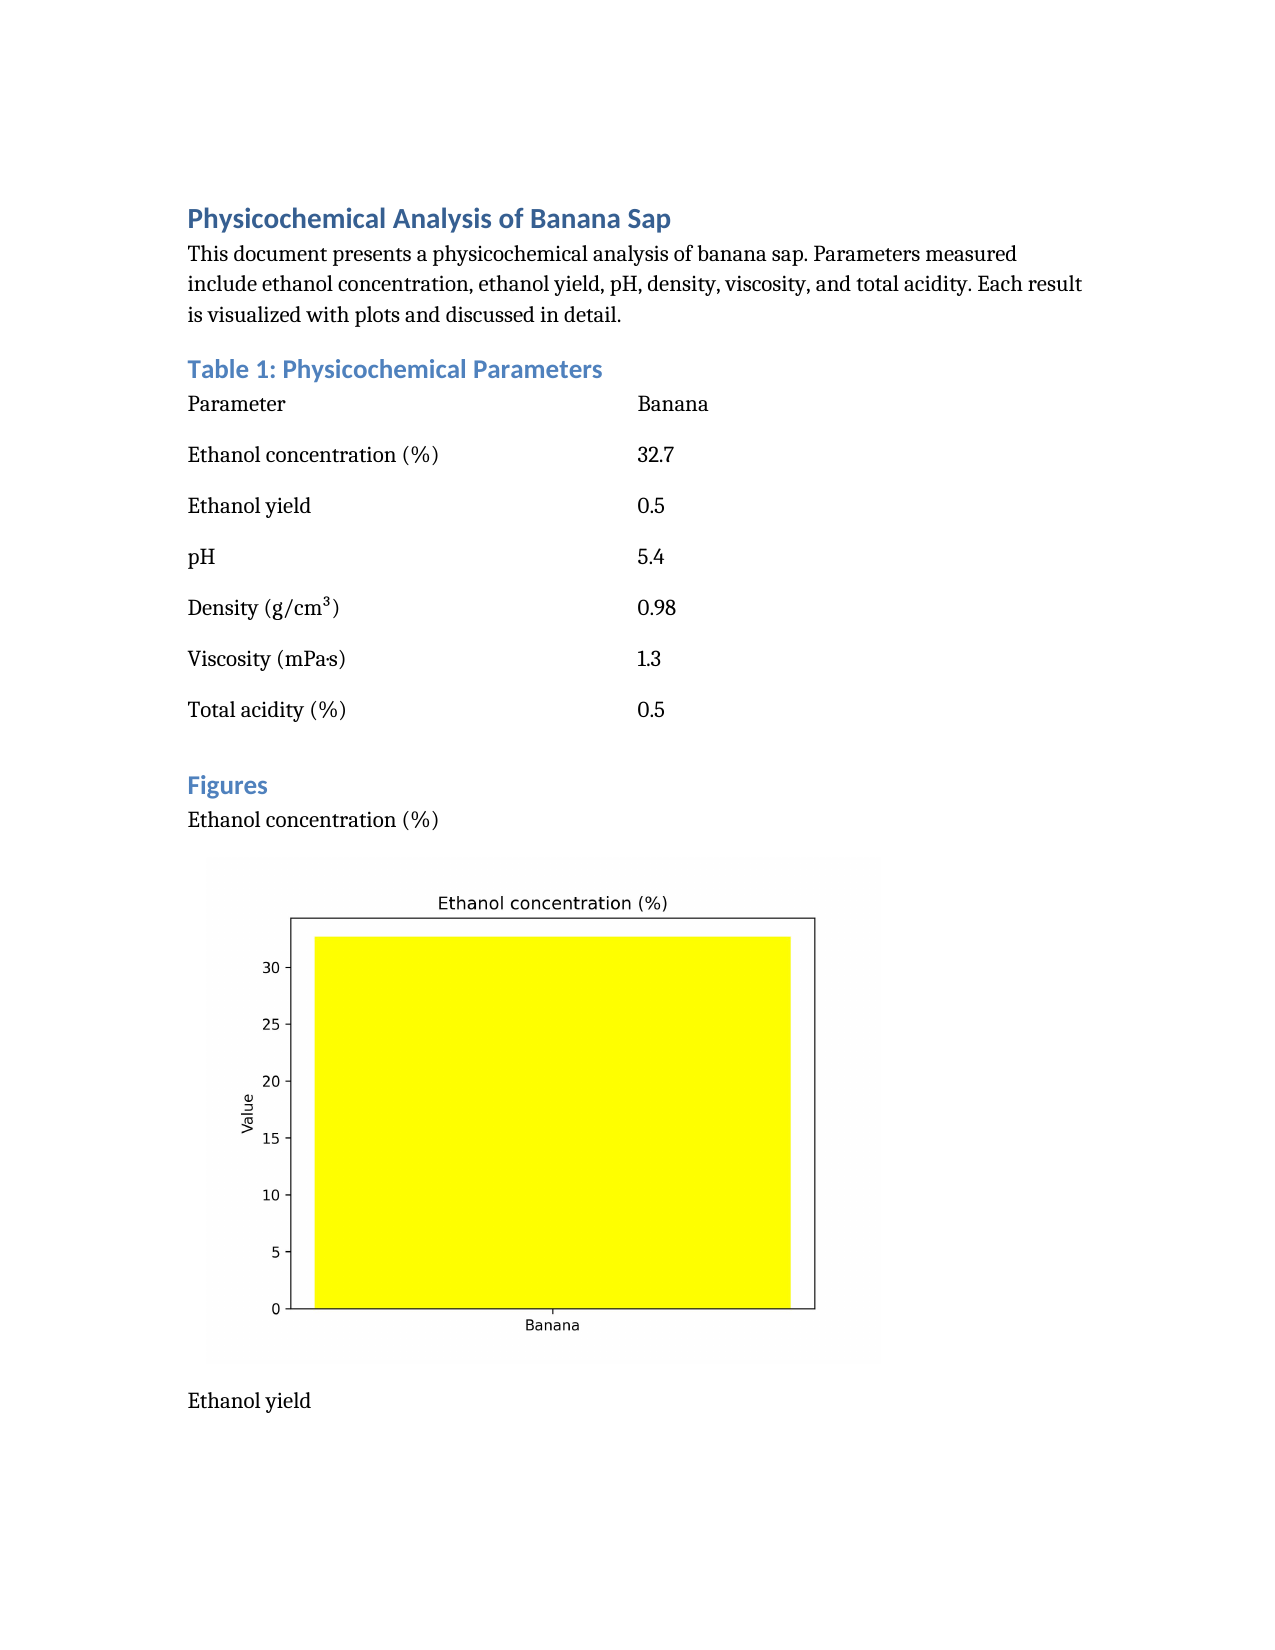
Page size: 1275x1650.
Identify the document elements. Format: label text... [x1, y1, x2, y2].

subtitle Figures [187, 768, 1087, 801]
table_header Banana [626, 390, 1076, 441]
table_cell Ethanol yield [176, 493, 626, 543]
text Ethanol yield [187, 1388, 1087, 1415]
subtitle Table 1: Physicochemical Parameters [187, 352, 1087, 385]
table_cell 0.5 [626, 493, 1076, 543]
table_cell pH [176, 544, 626, 594]
picture [206, 857, 882, 1364]
table_cell 0.5 [626, 697, 1076, 748]
table_cell 5.4 [626, 544, 1076, 594]
subtitle Physicochemical Analysis of Banana Sap [187, 200, 1087, 236]
text Ethanol concentration (%) [187, 806, 1087, 833]
table_cell Total acidity (%) [176, 697, 626, 748]
table_cell Viscosity (mPa·s) [176, 646, 626, 697]
table_cell 0.98 [626, 595, 1076, 646]
table_cell Density (g/cm³) [176, 595, 626, 646]
table_header Parameter [176, 390, 626, 441]
table_cell Ethanol concentration (%) [176, 441, 626, 492]
table_cell 1.3 [626, 646, 1076, 697]
table_cell 32.7 [626, 441, 1076, 492]
text This document presents a physicochemical analysis of banana sap. Parameters measured include ethanol concentration, ethanol yield, pH, density, viscosity, and total acidity. Each result is visualized with plots and discussed in detail. [187, 241, 1087, 328]
